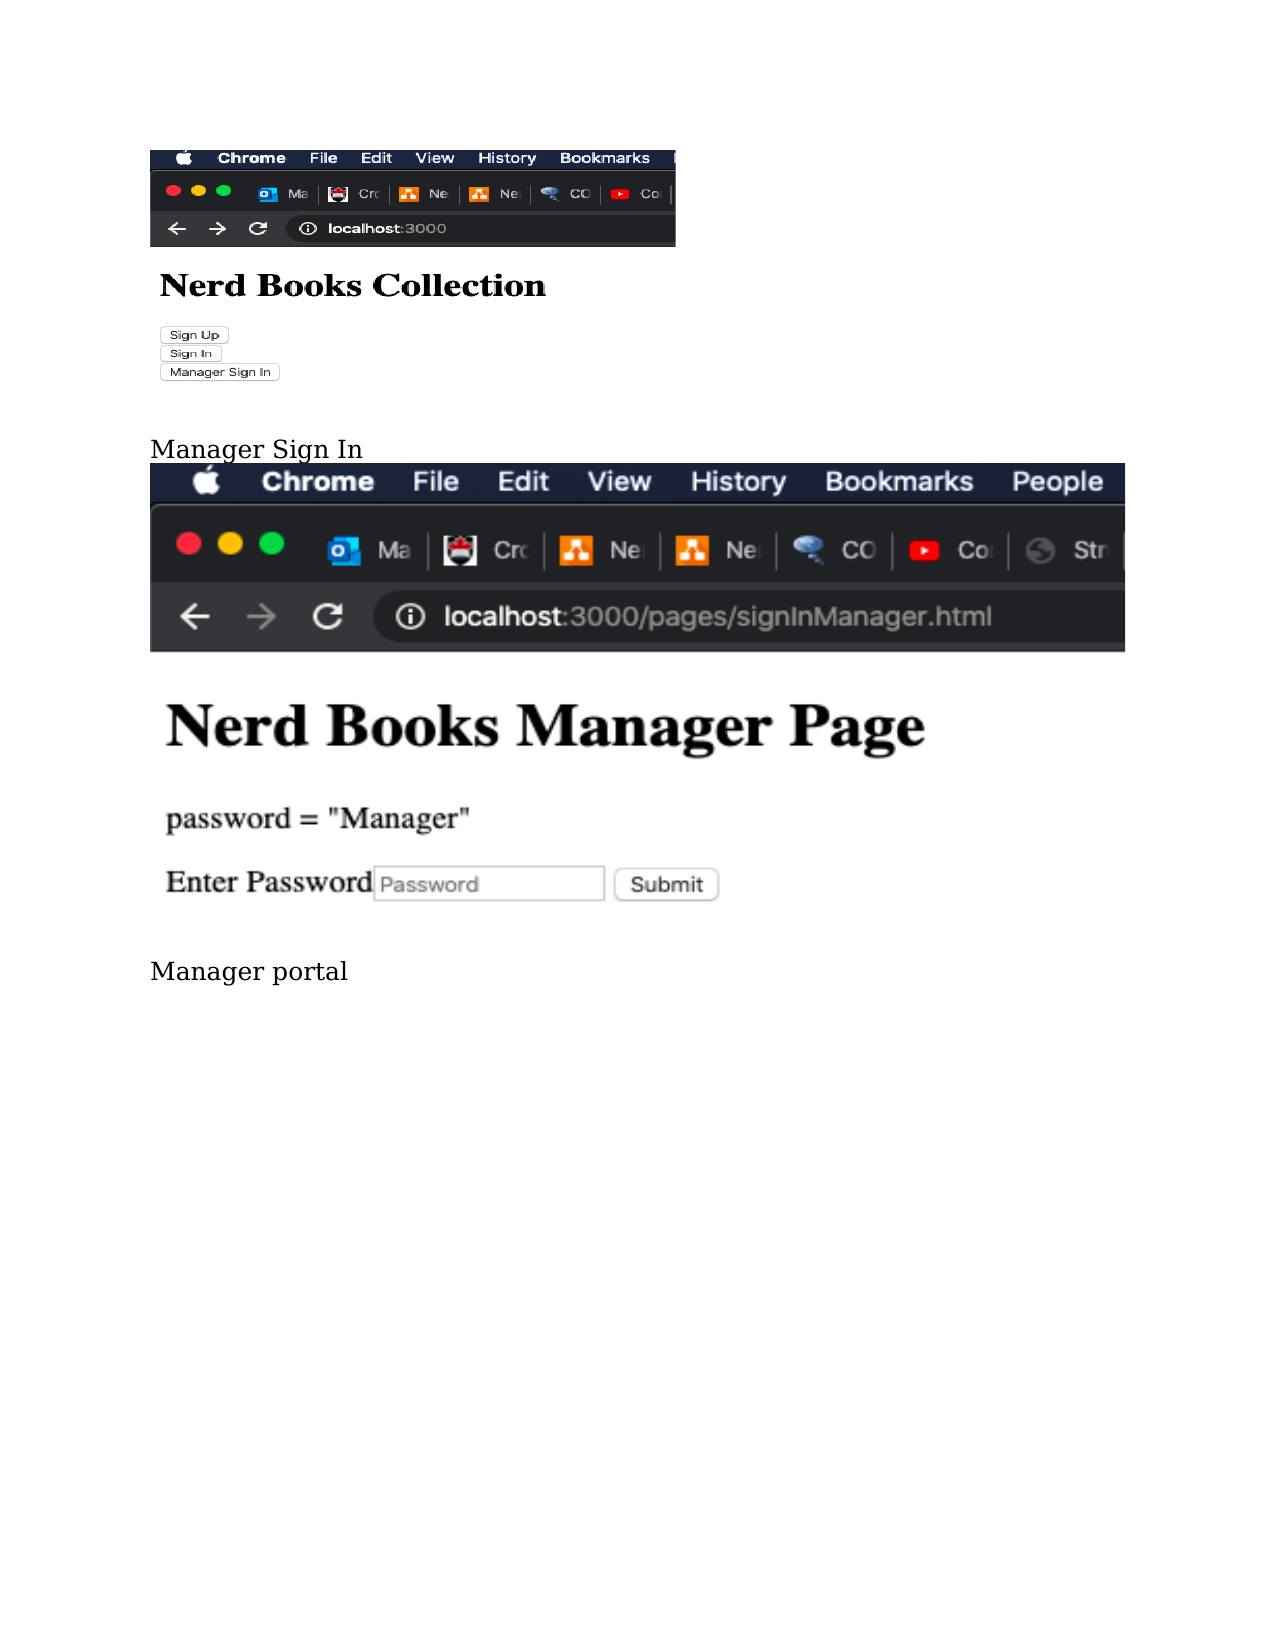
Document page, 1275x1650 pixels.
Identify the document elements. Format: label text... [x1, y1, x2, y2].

picture [150, 150, 676, 434]
text Manager portal [150, 956, 1125, 985]
text Manager Sign In [150, 433, 1125, 463]
picture [150, 463, 1125, 956]
